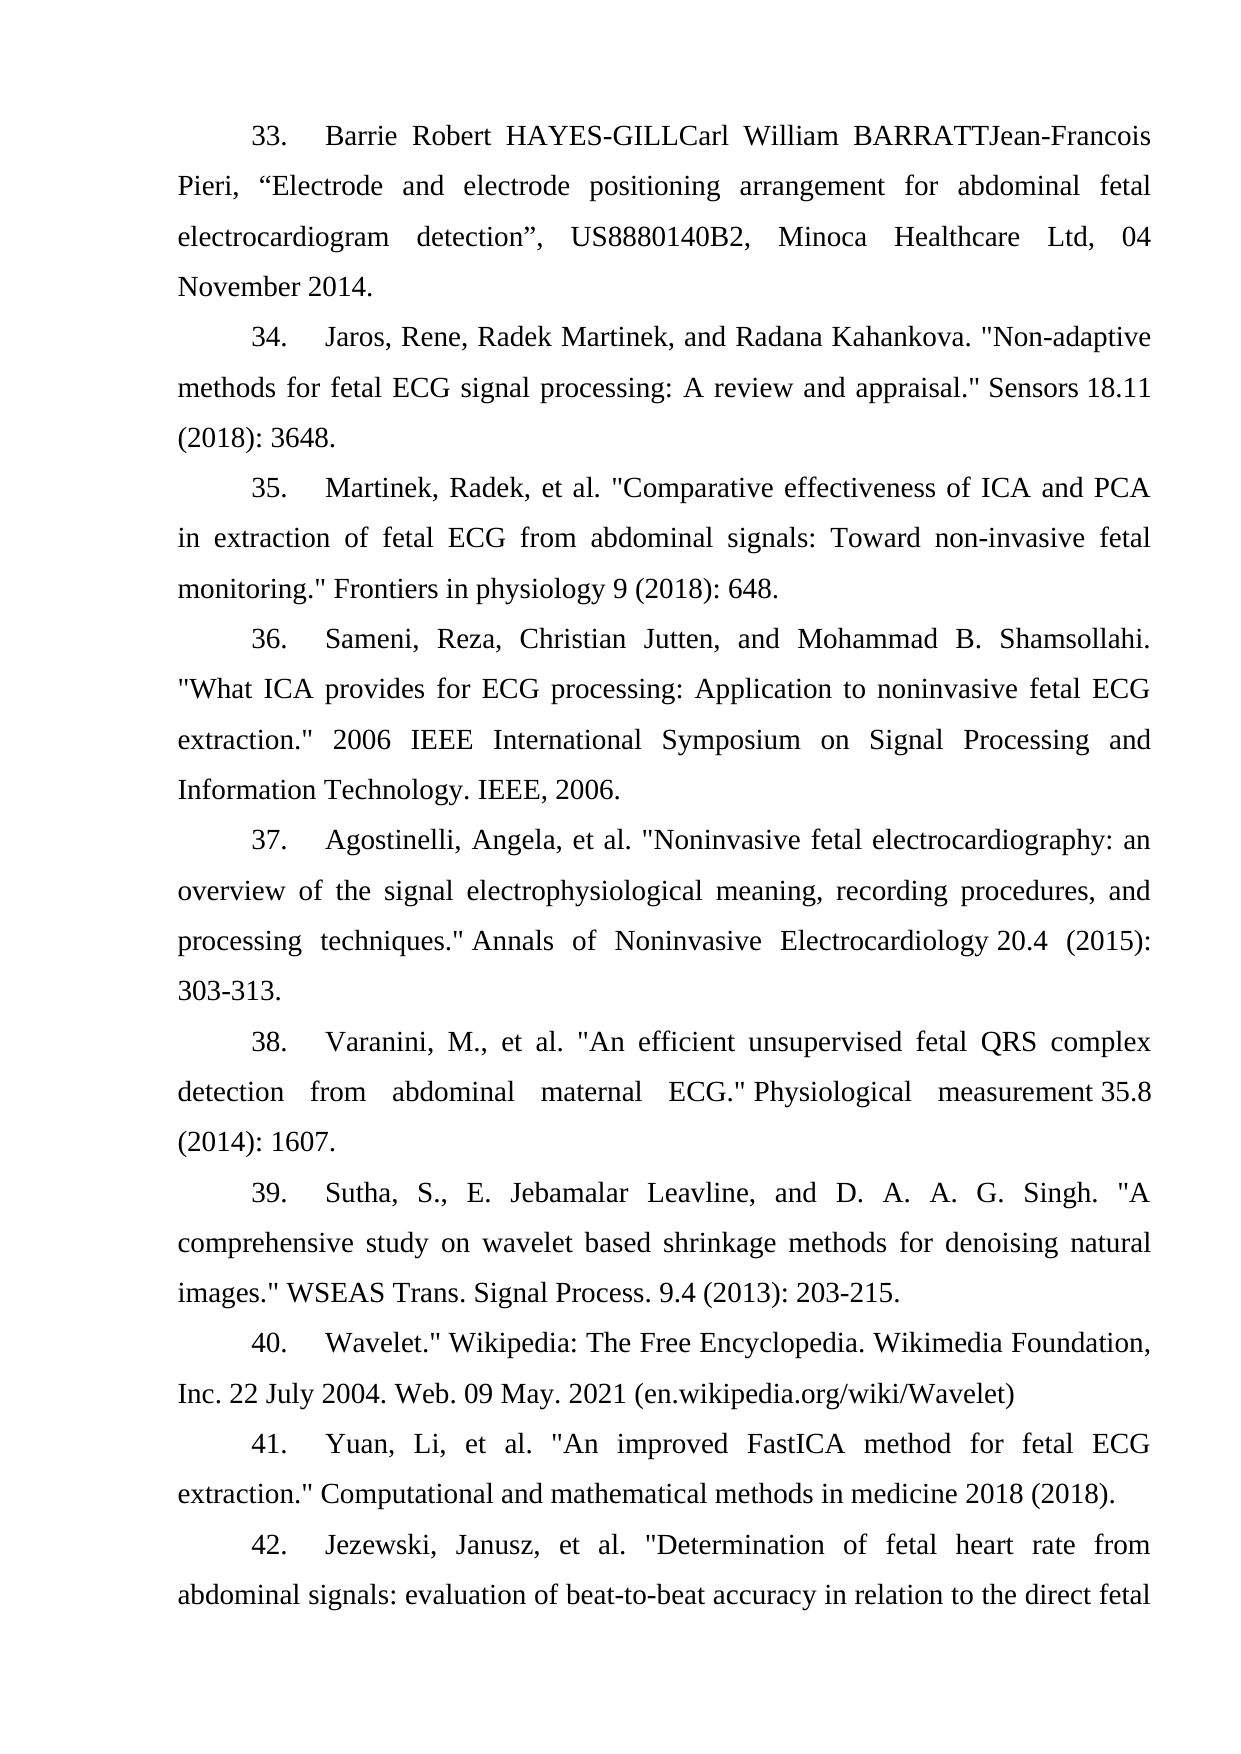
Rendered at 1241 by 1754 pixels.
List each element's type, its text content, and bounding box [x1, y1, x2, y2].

list Agostinelli, Angela, et al. "Noninvasive fetal electrocardiography: an overview of the signal electrophysiological meaning, recording procedures, and processing techniques." Annals of Noninvasive Electrocardiology 20.4 (2015): 303-313. [177, 822, 1152, 1007]
list Sameni, Reza, Christian Jutten, and Mohammad B. Shamsollahi. "What ICA provides for ECG processing: Application to noninvasive fetal ECG extraction." 2006 IEEE International Symposium on Signal Processing and Information Technology. IEEE, 2006. [177, 621, 1152, 806]
list Wavelet." Wikipedia: The Free Encyclopedia. Wikimedia Foundation, Inc. 22 July 2004. Web. 09 May. 2021 (en.wikipedia.org/wiki/Wavelet) [177, 1326, 1152, 1409]
list Sutha, S., E. Jebamalar Leavline, and D. A. A. G. Singh. "A comprehensive study on wavelet based shrinkage methods for denoising natural images." WSEAS Trans. Signal Process. 9.4 (2013): 203-215. [177, 1175, 1152, 1309]
list Varanini, M., et al. "An efficient unsupervised fetal QRS complex detection from abdominal maternal ECG." Physiological measurement 35.8 (2014): 1607. [177, 1024, 1152, 1158]
list Barrie Robert HAYES-GILLCarl William BARRATTJean-Francois Pieri, “Electrode and electrode positioning arrangement for abdominal fetal electrocardiogram detection”, US8880140B2, Minoca Healthcare Ltd, 04 November 2014. [177, 118, 1152, 303]
list Yuan, Li, et al. "An improved FastICA method for fetal ECG extraction." Computational and mathematical methods in medicine 2018 (2018). [177, 1426, 1152, 1510]
list Jaros, Rene, Radek Martinek, and Radana Kahankova. "Non-adaptive methods for fetal ECG signal processing: A review and appraisal." Sensors 18.11 (2018): 3648. [177, 319, 1152, 453]
list Martinek, Radek, et al. "Comparative effectiveness of ICA and PCA in extraction of fetal ECG from abdominal signals: Toward non-invasive fetal monitoring." Frontiers in physiology 9 (2018): 648. [177, 470, 1152, 604]
